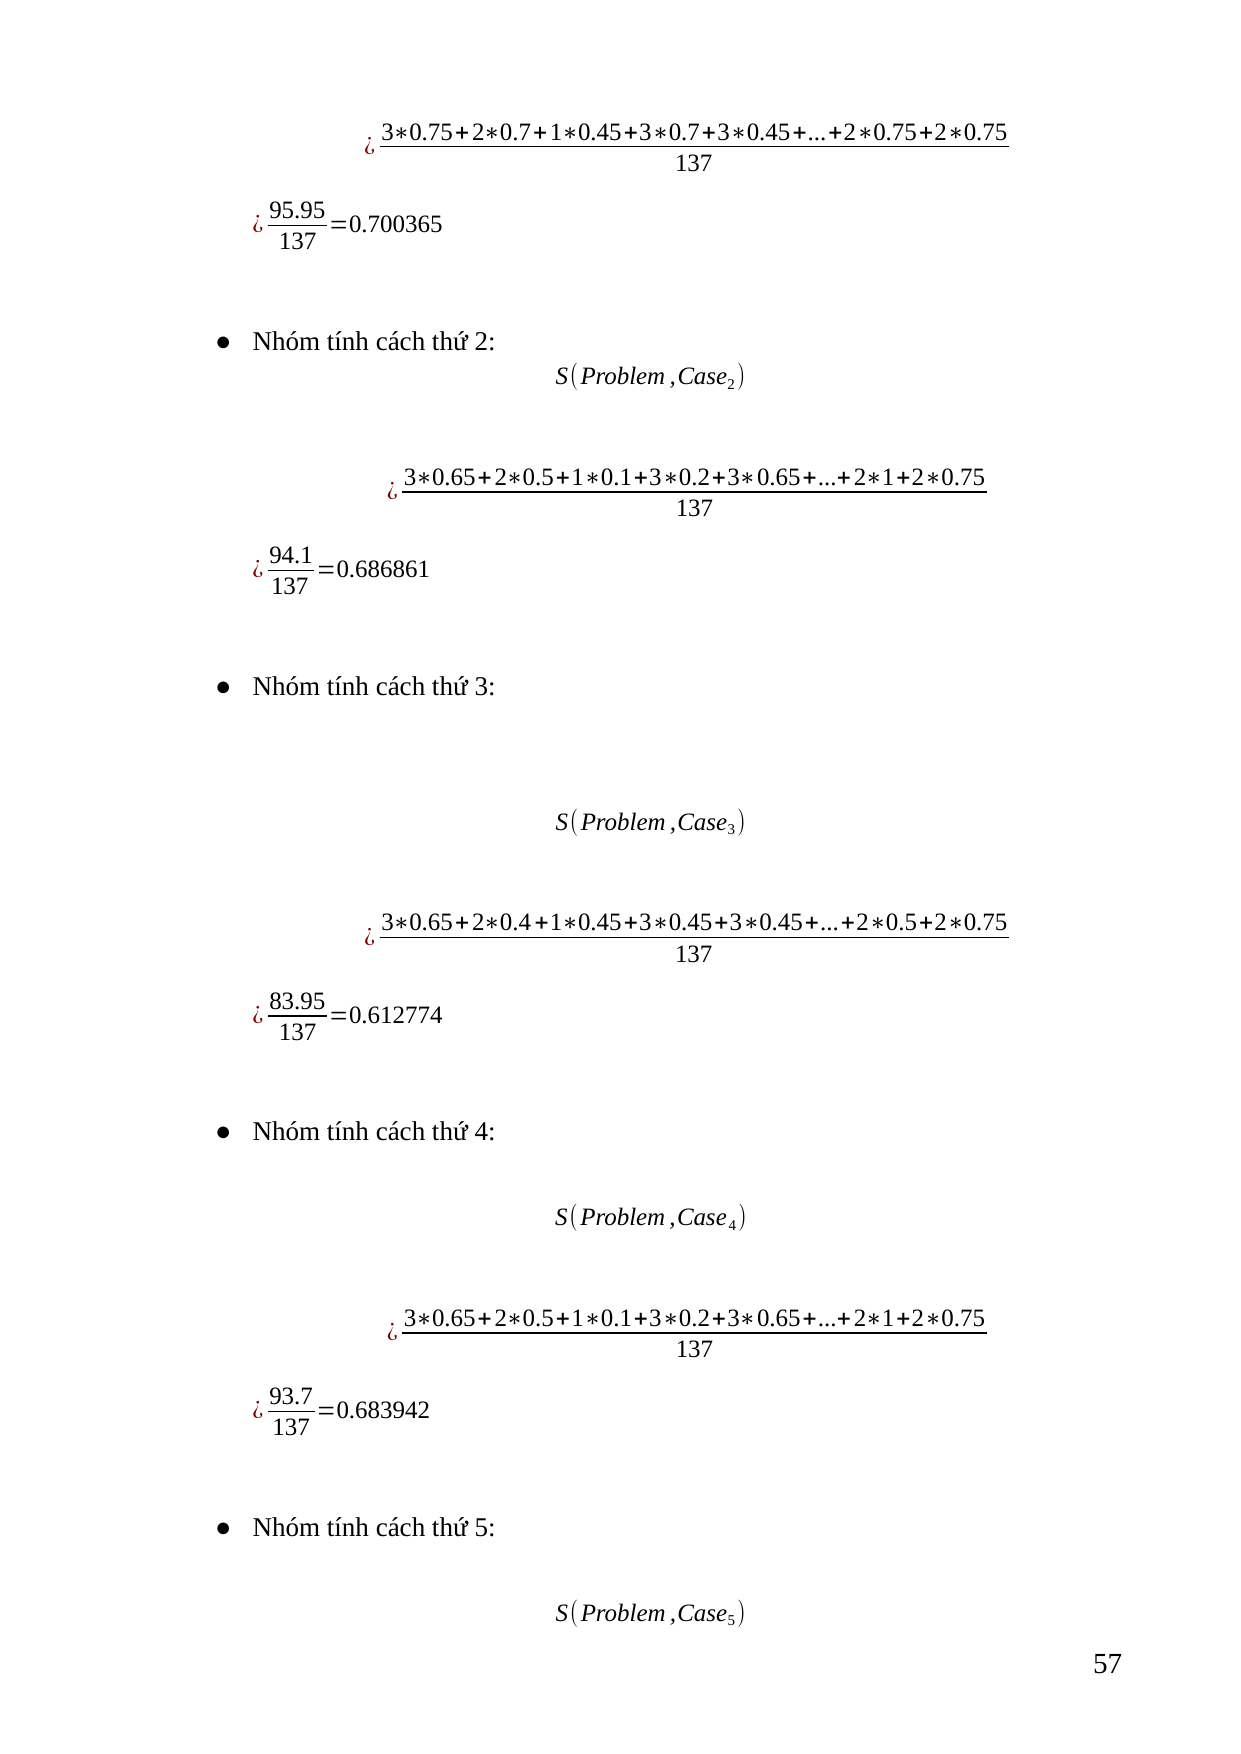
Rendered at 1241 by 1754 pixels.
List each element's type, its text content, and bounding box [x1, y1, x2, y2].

list Nhóm tính cách thứ 2: [215, 324, 1122, 356]
list Nhóm tính cách thứ 5: [215, 1511, 1122, 1542]
list Nhóm tính cách thứ 4: [215, 1115, 1122, 1147]
list Nhóm tính cách thứ 3: [215, 670, 1122, 701]
